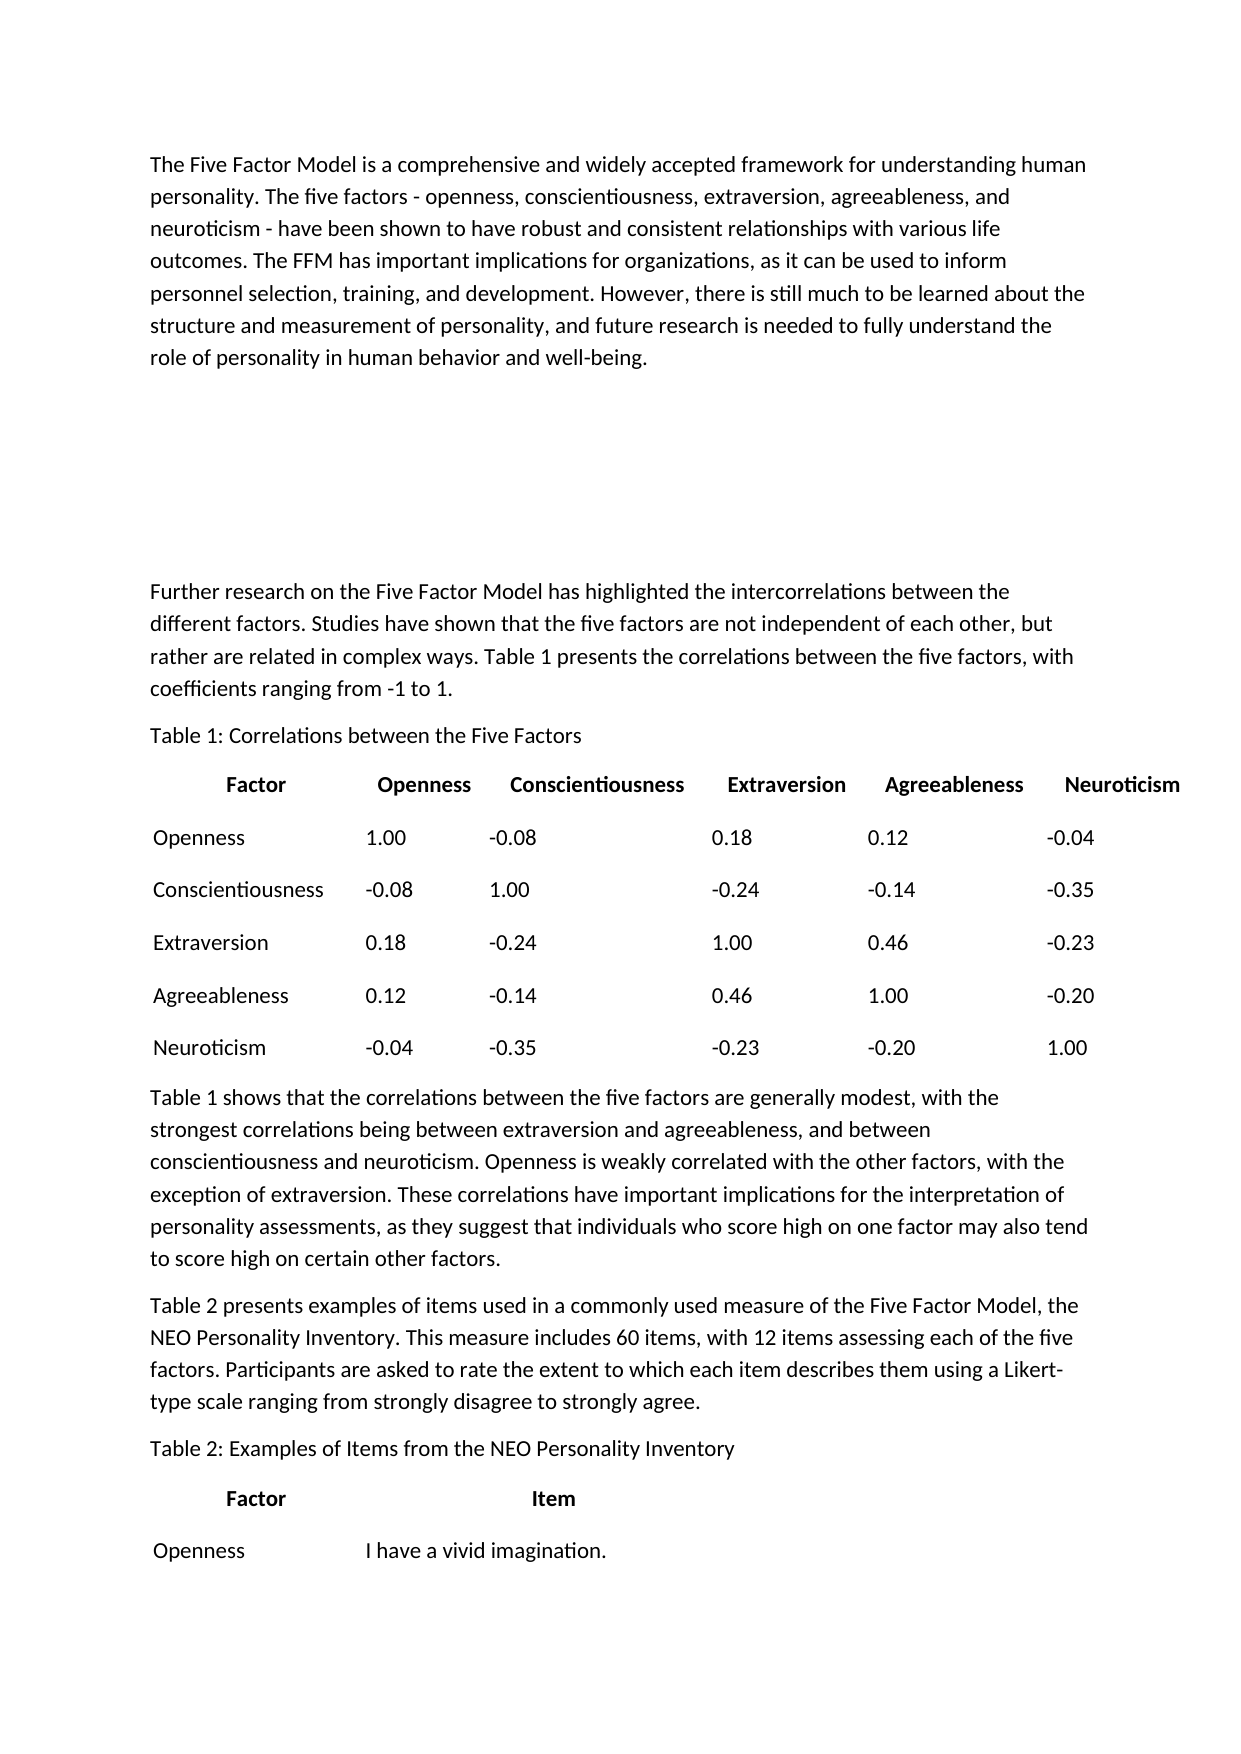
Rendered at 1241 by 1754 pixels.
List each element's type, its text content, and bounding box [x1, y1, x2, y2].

table_cell -0.24 [486, 925, 709, 978]
table_cell 1.00 [709, 925, 865, 978]
table_cell Openness [150, 1534, 362, 1586]
table_cell -0.24 [709, 873, 865, 925]
table_header Factor [150, 768, 362, 820]
text Table 1: Correlations between the Five Factors [150, 721, 1090, 749]
table_cell -0.35 [1044, 873, 1201, 925]
table_cell Conscientiousness [150, 873, 362, 925]
table_cell Agreeableness [150, 978, 362, 1031]
table_cell I have a vivid imagination. [363, 1534, 745, 1586]
table_cell -0.14 [865, 873, 1044, 925]
table_cell 1.00 [486, 873, 709, 925]
table_header Neuroticism [1044, 768, 1201, 820]
table_cell Extraversion [150, 925, 362, 978]
table_cell -0.08 [486, 820, 709, 873]
table_header Item [363, 1481, 745, 1533]
text Table 1 shows that the correlations between the five factors are generally modest, with the strongest correlations being between extraversion and agreeableness, and between conscientiousness and neuroticism. Openness is weakly correlated with the other factors, with the exception of extraversion. These correlations have important implications for the interpretation of personality assessments, as they suggest that individuals who score high on one factor may also tend to score high on certain other factors. [150, 1083, 1090, 1272]
table_cell -0.35 [486, 1031, 709, 1083]
table_header Openness [363, 768, 486, 820]
table_cell 0.18 [363, 925, 486, 978]
table_cell 0.46 [709, 978, 865, 1031]
table_cell -0.04 [1044, 820, 1201, 873]
table_cell -0.20 [1044, 978, 1201, 1031]
text Table 2 presents examples of items used in a commonly used measure of the Five Factor Model, the NEO Personality Inventory. This measure includes 60 items, with 12 items assessing each of the five factors. Participants are asked to rate the extent to which each item describes them using a Likert-type scale ranging from strongly disagree to strongly agree. [150, 1291, 1090, 1415]
table_header Agreeableness [865, 768, 1044, 820]
table_cell -0.04 [363, 1031, 486, 1083]
table_header Conscientiousness [486, 768, 709, 820]
table_cell -0.20 [865, 1031, 1044, 1083]
text Table 2: Examples of Items from the NEO Personality Inventory [150, 1434, 1090, 1462]
text The Five Factor Model is a comprehensive and widely accepted framework for understanding human personality. The five factors - openness, conscientiousness, extraversion, agreeableness, and neuroticism - have been shown to have robust and consistent relationships with various life outcomes. The FFM has important implications for organizations, as it can be used to inform personnel selection, training, and development. However, there is still much to be learned about the structure and measurement of personality, and future research is needed to fully understand the role of personality in human behavior and well-being. [150, 150, 1090, 371]
table_cell 0.12 [363, 978, 486, 1031]
table_cell 1.00 [865, 978, 1044, 1031]
table_cell Openness [150, 820, 362, 873]
table_header Factor [150, 1481, 362, 1533]
table_cell 0.46 [865, 925, 1044, 978]
table_cell -0.14 [486, 978, 709, 1031]
table_cell 0.12 [865, 820, 1044, 873]
table_cell -0.23 [709, 1031, 865, 1083]
table_cell Neuroticism [150, 1031, 362, 1083]
table_cell 1.00 [1044, 1031, 1201, 1083]
text Further research on the Five Factor Model has highlighted the intercorrelations between the different factors. Studies have shown that the five factors are not independent of each other, but rather are related in complex ways. Table 1 presents the correlations between the five factors, with coefficients ranging from -1 to 1. [150, 577, 1090, 702]
table_cell -0.23 [1044, 925, 1201, 978]
table_cell 0.18 [709, 820, 865, 873]
table_cell -0.08 [363, 873, 486, 925]
table_cell 1.00 [363, 820, 486, 873]
table_header Extraversion [709, 768, 865, 820]
